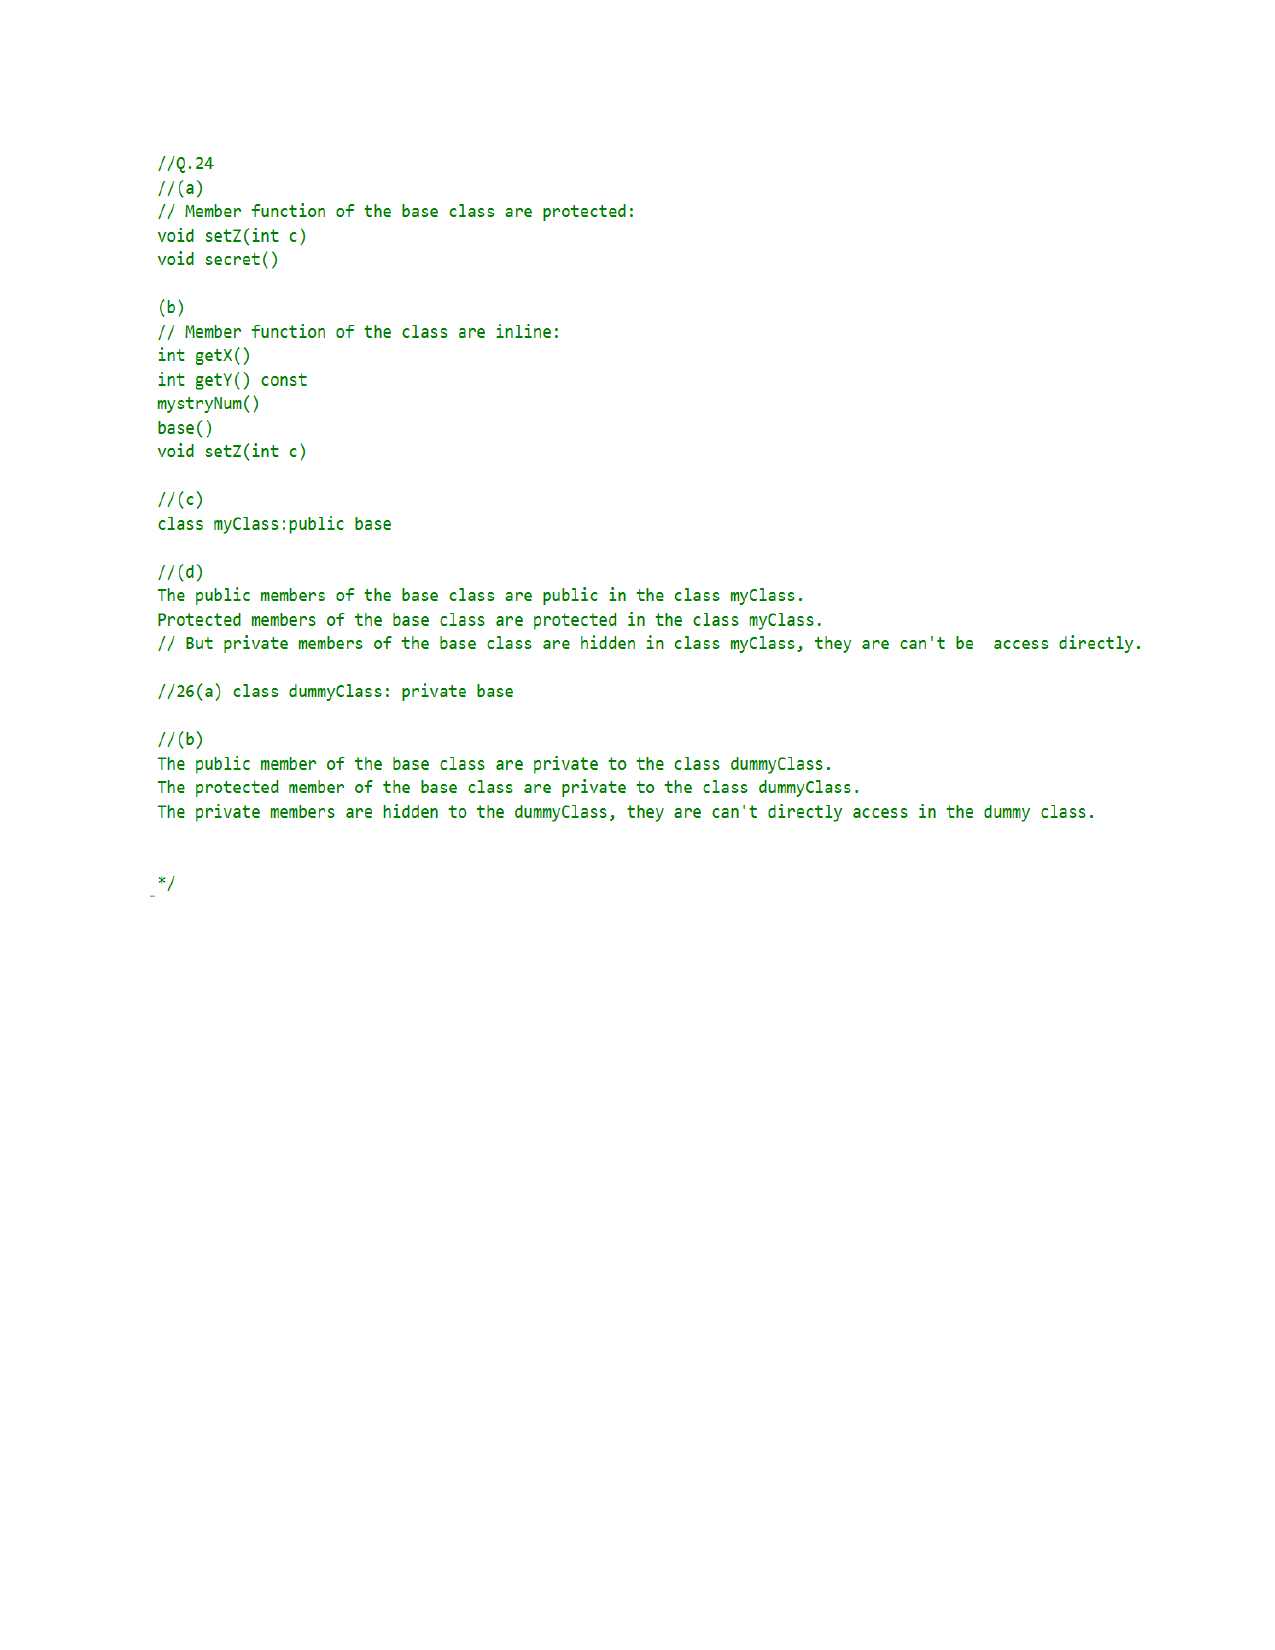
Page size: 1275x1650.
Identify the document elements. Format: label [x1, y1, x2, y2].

picture [150, 150, 1165, 918]
